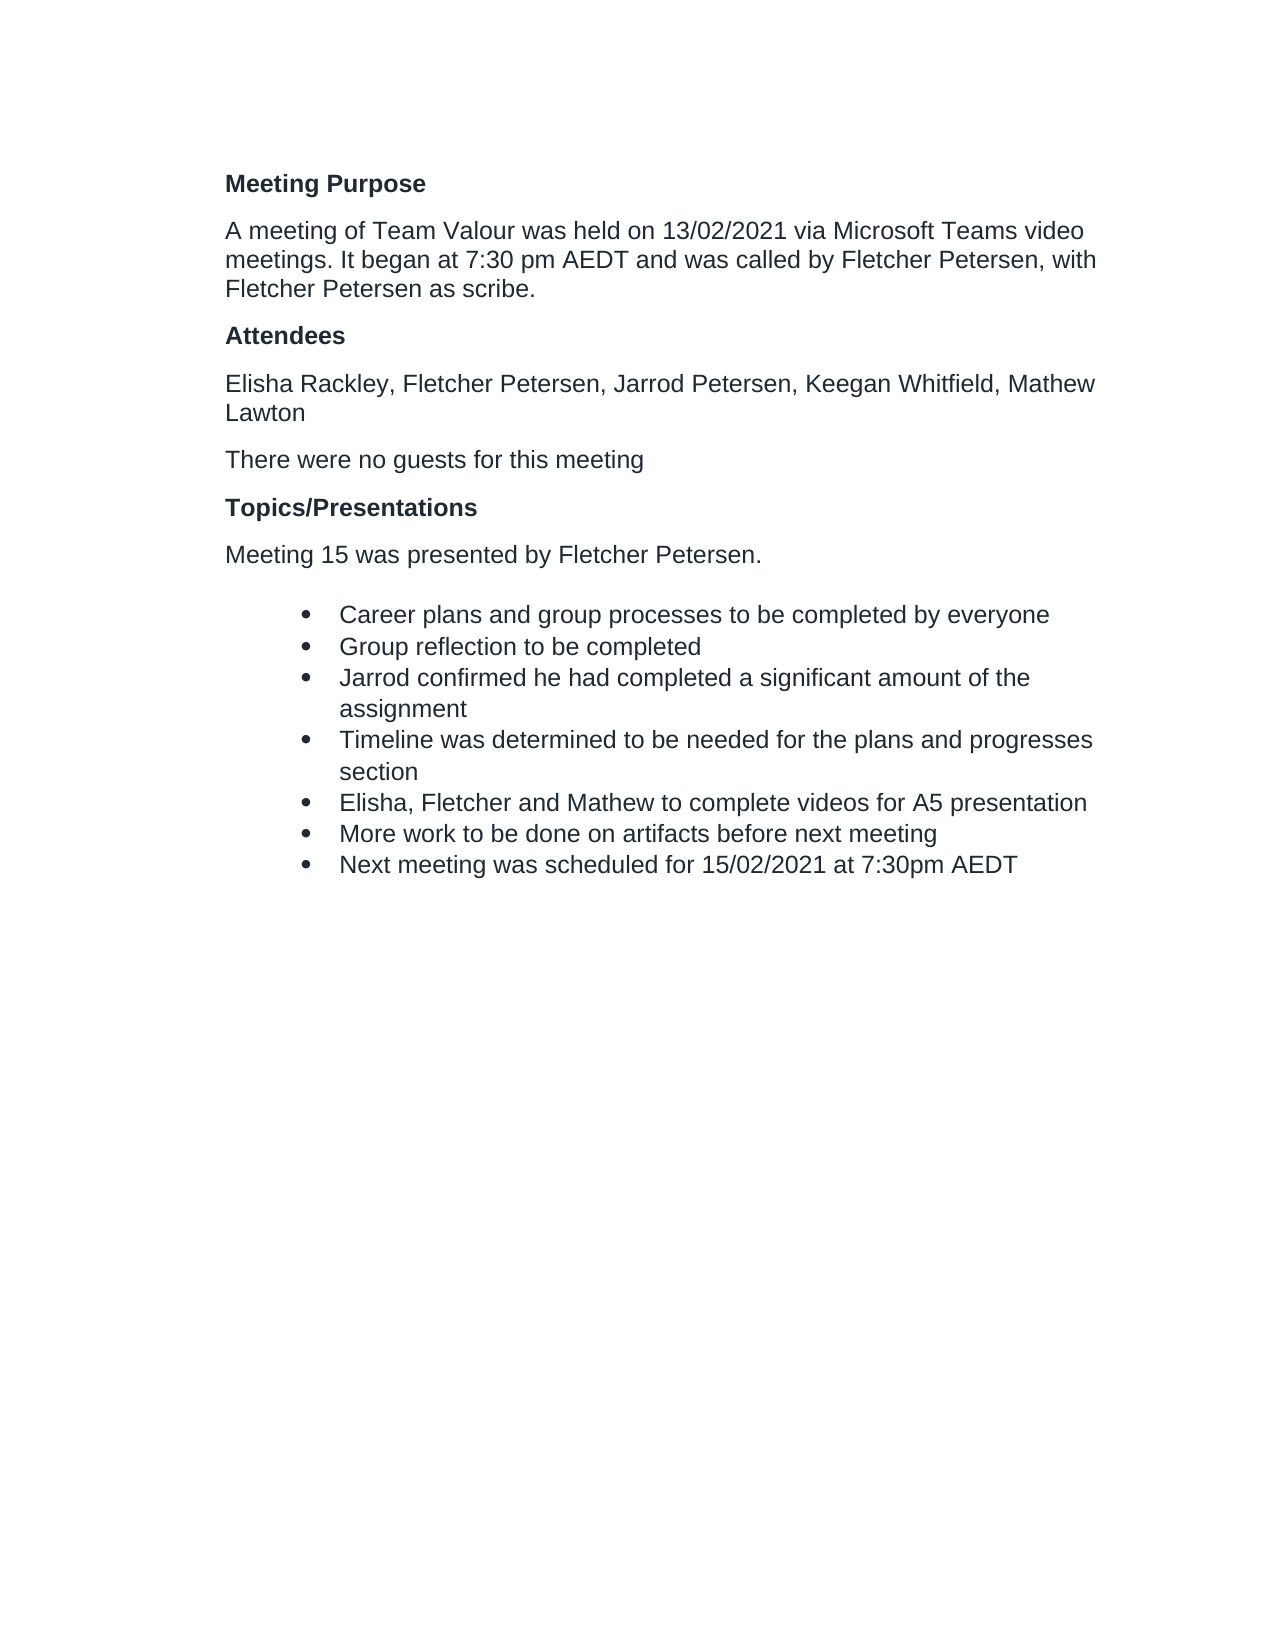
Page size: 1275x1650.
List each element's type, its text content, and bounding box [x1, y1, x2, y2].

text A meeting of Team Valour was held on 13/02/2021 via Microsoft Teams video meetings. It began at 7:30 pm AEDT and was called by Fletcher Petersen, with Fletcher Petersen as scribe. [225, 216, 1125, 302]
text Meeting Purpose [225, 169, 1125, 197]
text Topics/Presentations [225, 492, 1125, 521]
list Next meeting was scheduled for 15/02/2021 at 7:30pm AEDT [302, 848, 1125, 879]
text There were no guests for this meeting [225, 445, 1125, 474]
text Attendees [225, 321, 1125, 350]
list Jarrod confirmed he had completed a significant amount of the assignment [302, 660, 1125, 723]
list Timeline was determined to be needed for the plans and progresses section [302, 723, 1125, 785]
list Elisha, Fletcher and Mathew to complete videos for A5 presentation [302, 785, 1125, 817]
text Meeting 15 was presented by Fletcher Petersen. [225, 540, 1125, 569]
list Group reflection to be completed [302, 629, 1125, 660]
list Career plans and group processes to be completed by everyone [302, 598, 1125, 629]
list More work to be done on artifacts before next meeting [302, 817, 1125, 848]
text Elisha Rackley, Fletcher Petersen, Jarrod Petersen, Keegan Whitfield, Mathew Lawton [225, 369, 1125, 426]
